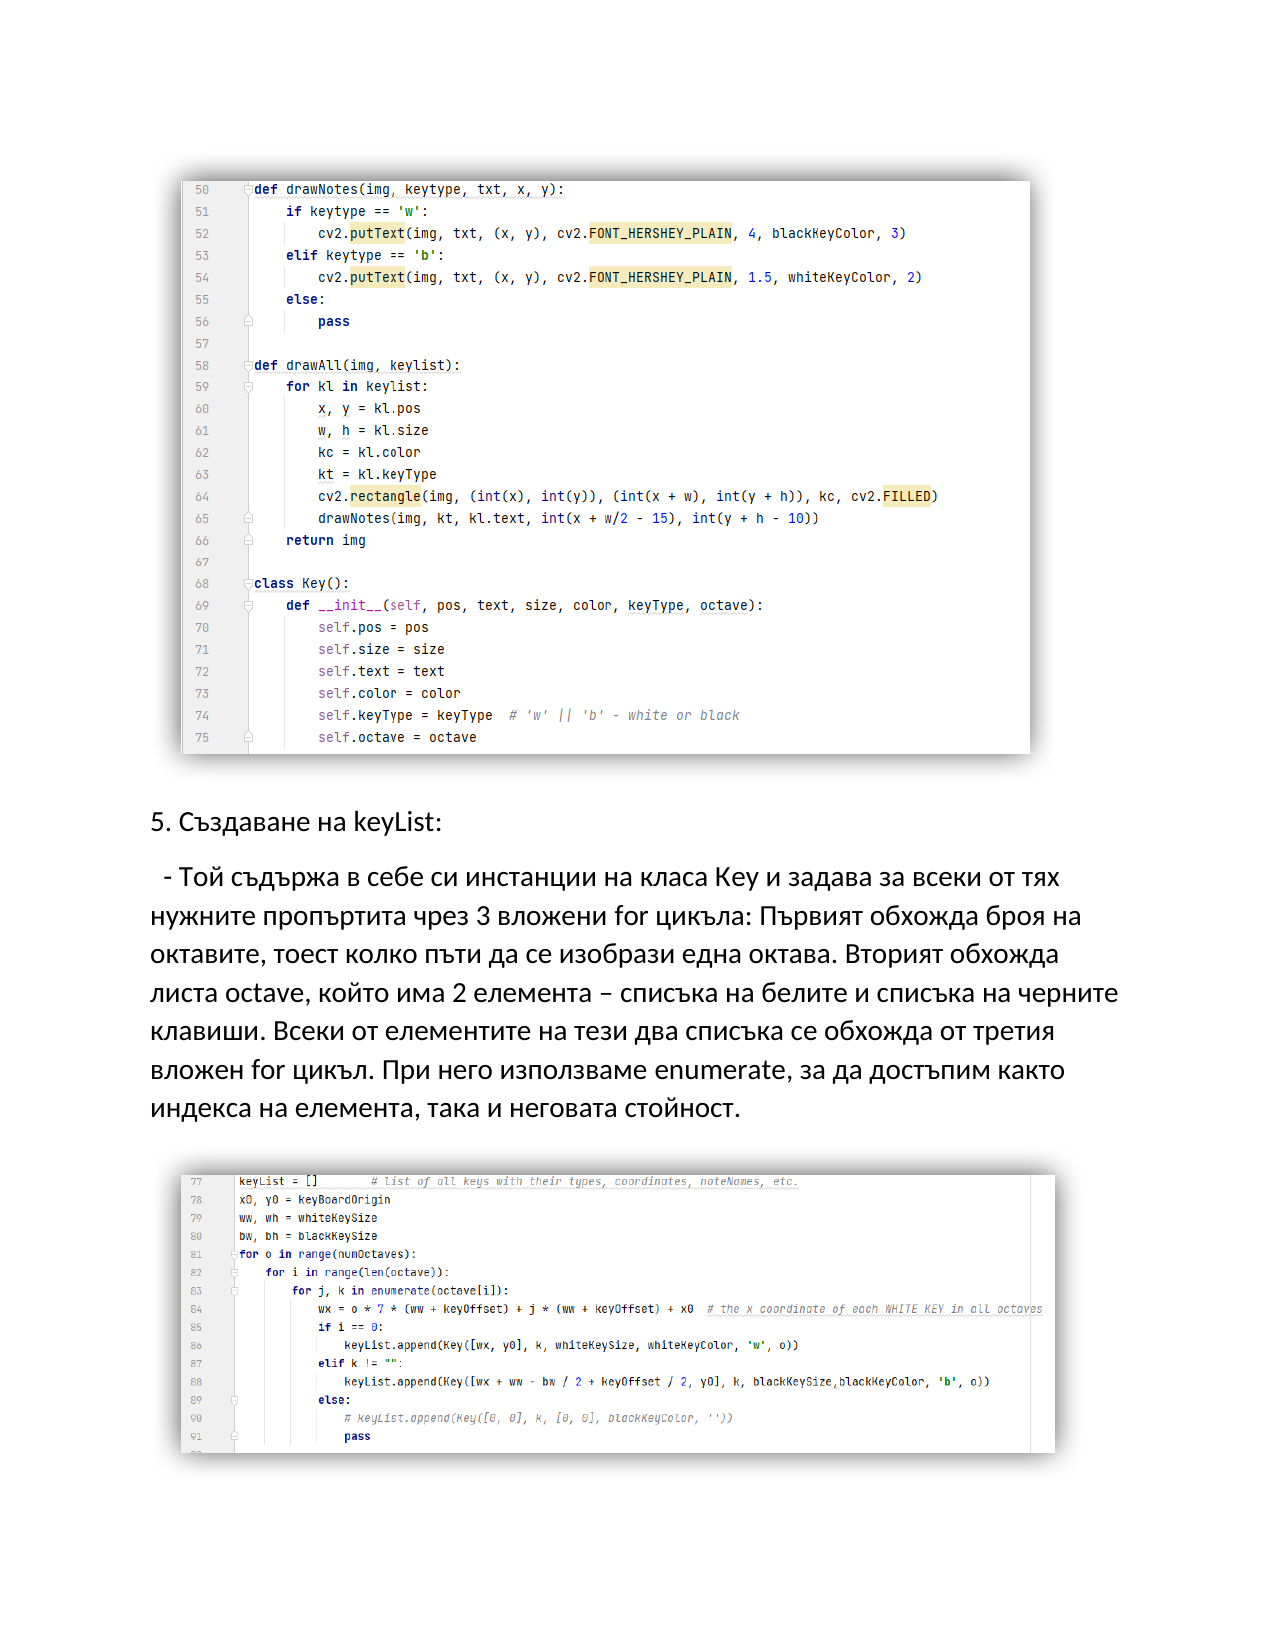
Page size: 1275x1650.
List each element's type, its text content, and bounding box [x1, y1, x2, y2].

picture [181, 181, 1030, 754]
text - Той съдържа в себе си инстанции на класа Кey и задава за всеки от тях нужните пропъртита чрез 3 вложени for цикъла: Първият обхожда броя на октавите, тоест колко пъти да се изобрази една октава. Вторият обхожда листа octave, който има 2 елемента – списъка на белите и списъка на черните клавиши. Всеки от елементите на тези два списъка се обхожда от третия вложен for цикъл. При него използваме enumerate, за да достъпим както индекса на елемента, така и неговата стойност. [150, 858, 1125, 1125]
picture [181, 1175, 1055, 1453]
text 5. Създаване на keyList: [150, 803, 1125, 839]
